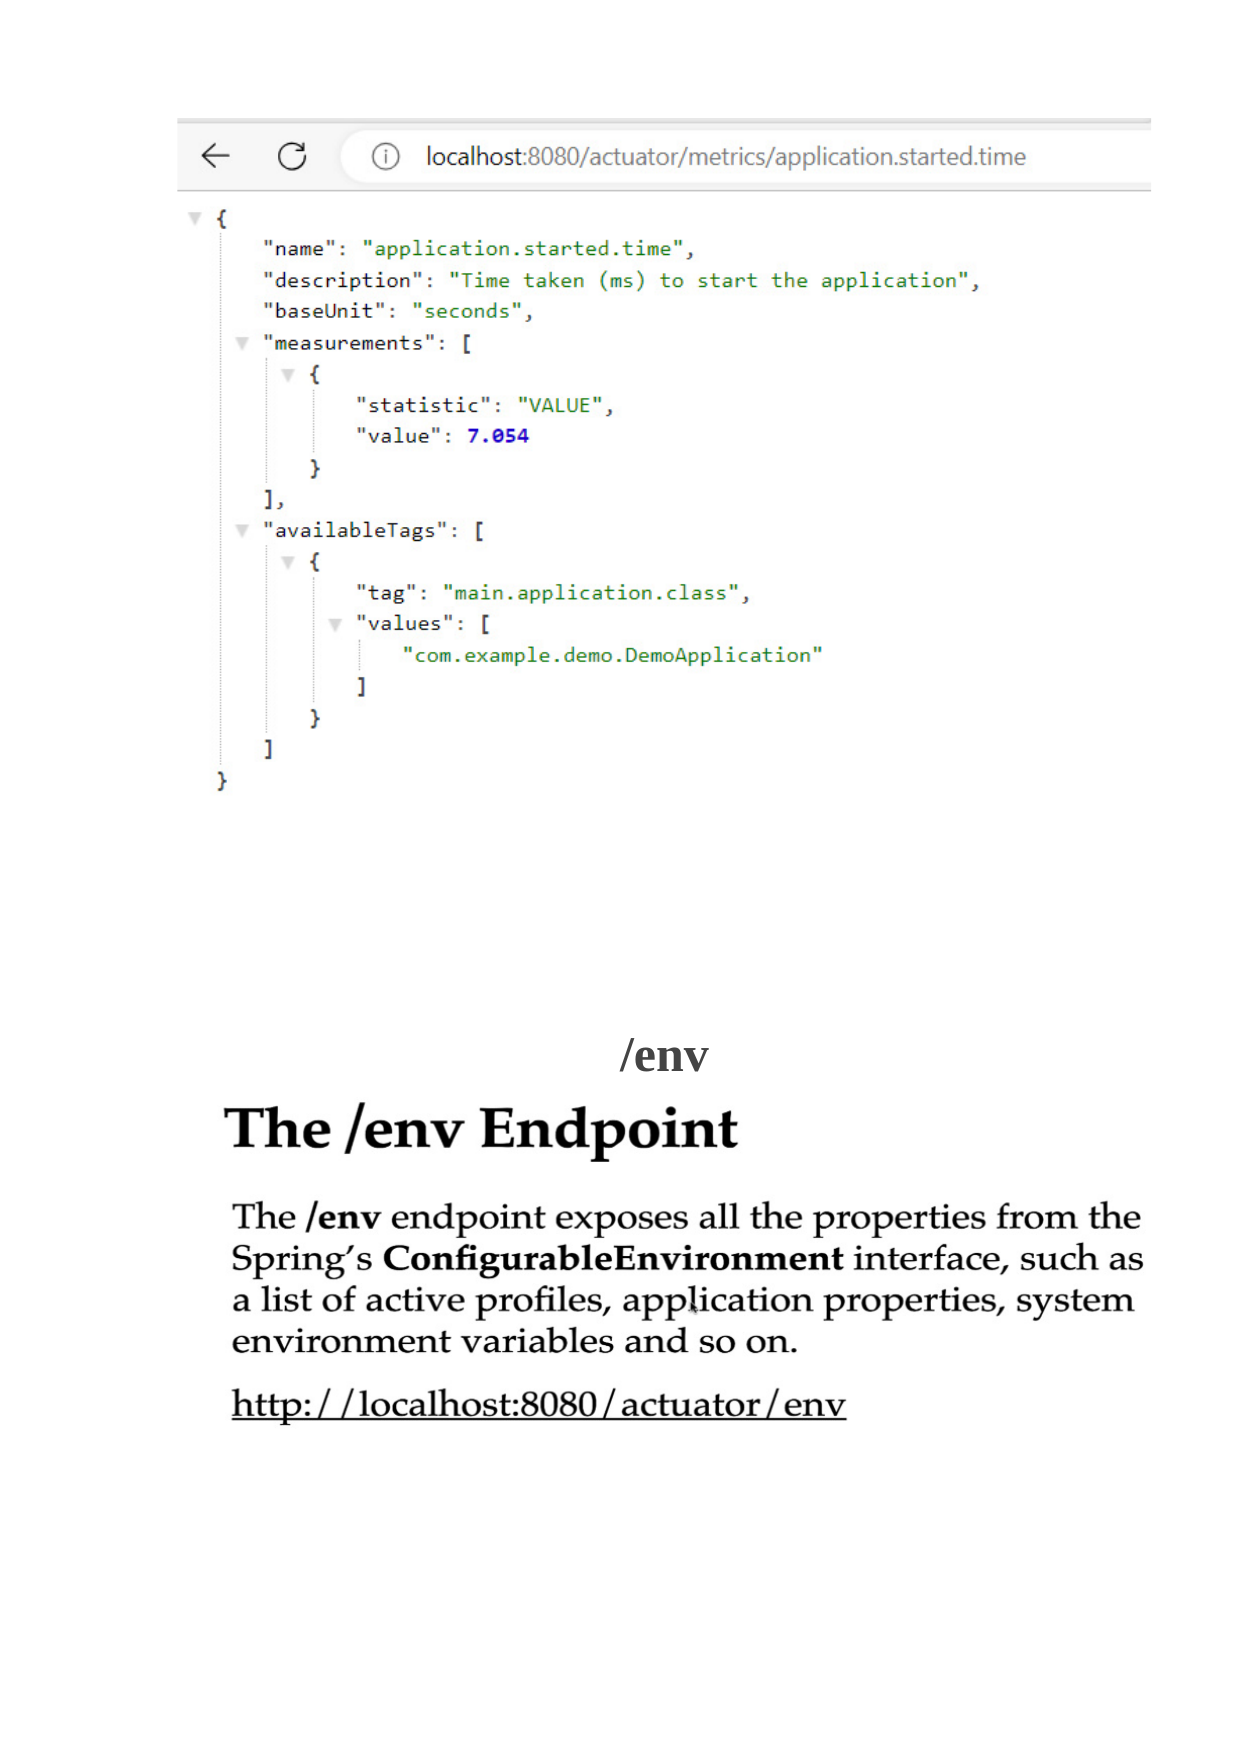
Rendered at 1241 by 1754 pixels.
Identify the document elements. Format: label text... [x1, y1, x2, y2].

picture [177, 1081, 1152, 1430]
text /env [177, 1024, 1152, 1081]
picture [177, 118, 1152, 991]
